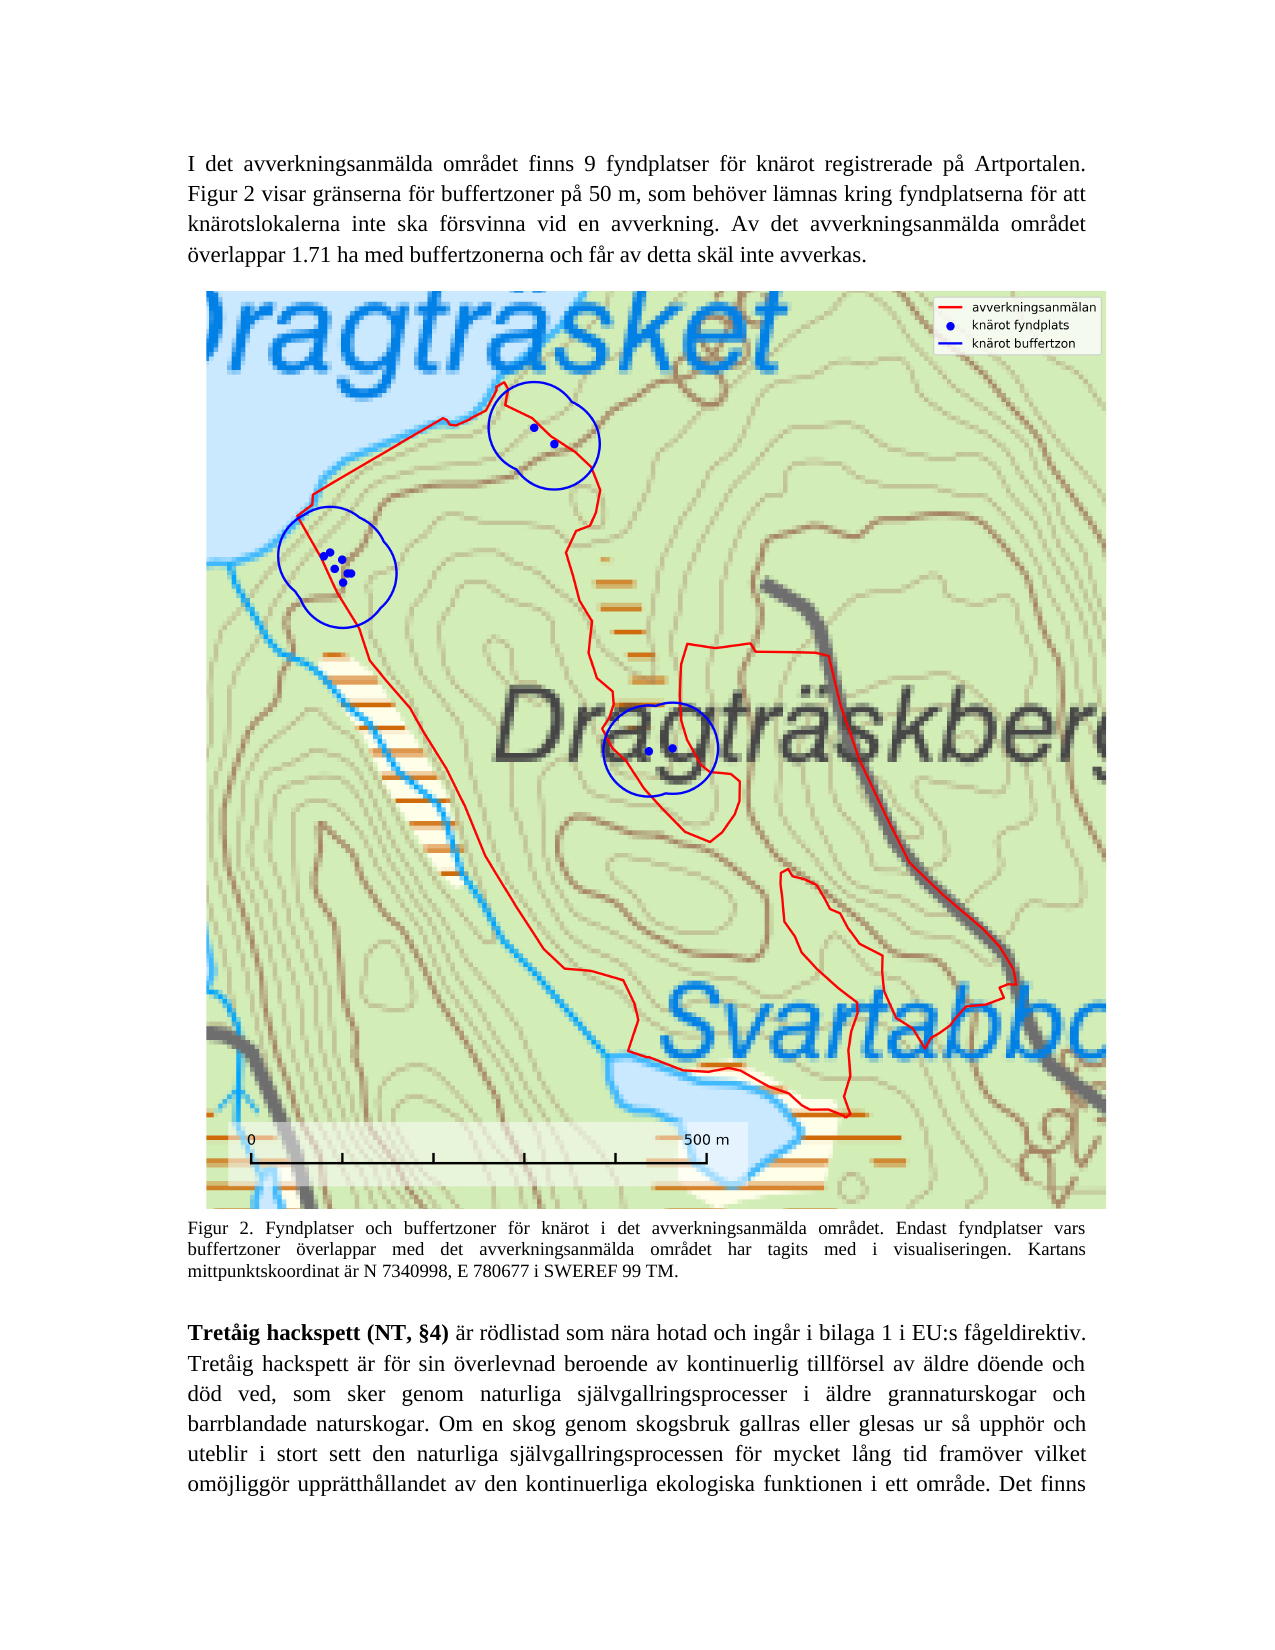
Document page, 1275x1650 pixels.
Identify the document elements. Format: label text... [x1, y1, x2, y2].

text Figur 2. Fyndplatser och buffertzoner för knärot i det avverkningsanmälda området. Endast fyndplatser vars buffertzoner överlappar med det avverkningsanmälda området har tagits med i visualiseringen. Kartans mittpunktskoordinat är N 7340998, E 780677 i SWEREF 99 TM. [187, 1217, 1087, 1281]
text I det avverkningsanmälda området finns 9 fyndplatser för knärot registrerade på Artportalen. Figur 2 visar gränserna för buffertzoner på 50 m, som behöver lämnas kring fyndplatserna för att knärotslokalerna inte ska försvinna vid en avverkning. Av det avverkningsanmälda området överlappar 1.71 ha med buffertzonerna och får av detta skäl inte avverkas. [187, 150, 1087, 267]
picture [206, 291, 1107, 1209]
